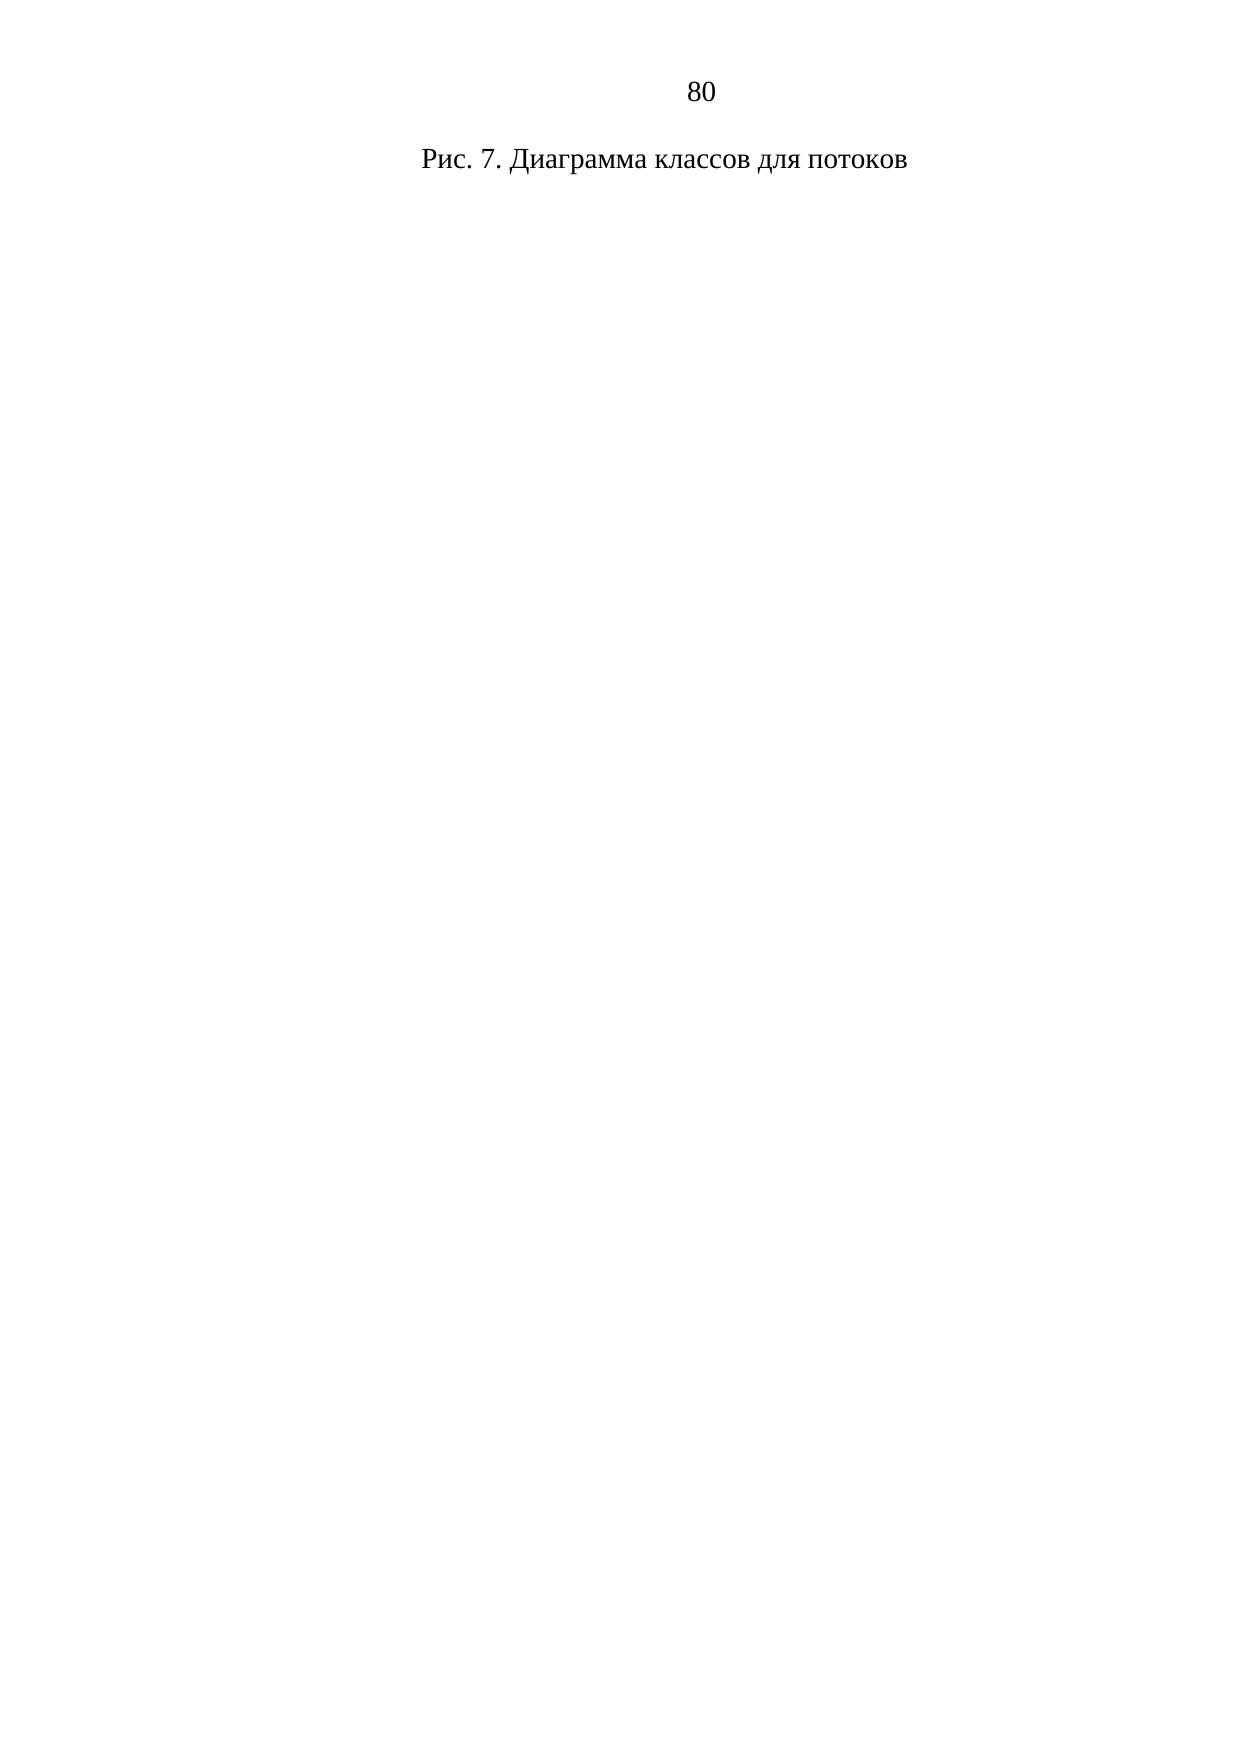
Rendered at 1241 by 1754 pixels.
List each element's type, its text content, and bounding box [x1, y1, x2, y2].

text Рис. 7. Диаграмма классов для потоков [177, 141, 1152, 174]
